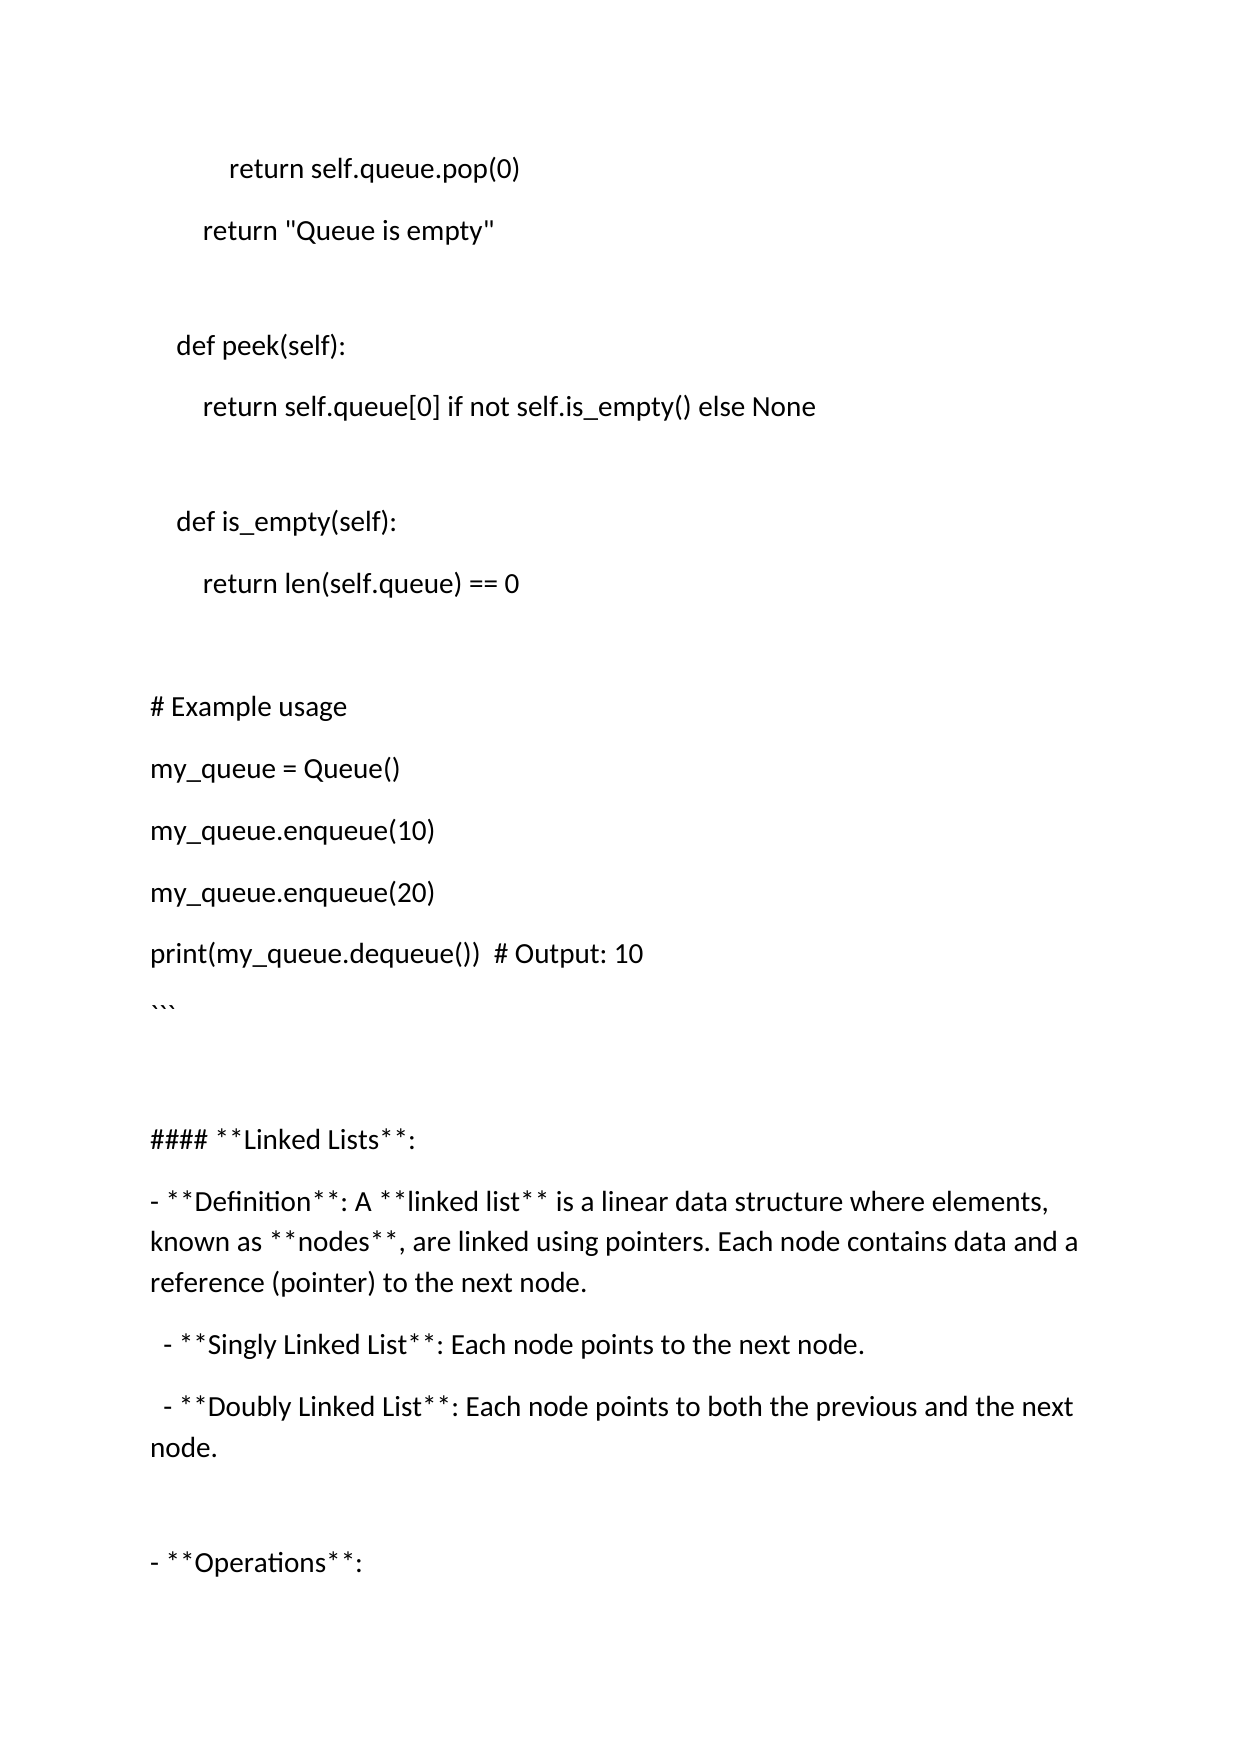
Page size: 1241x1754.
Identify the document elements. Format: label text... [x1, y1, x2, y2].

text - **Doubly Linked List**: Each node points to both the previous and the next node. [150, 1388, 1090, 1464]
text return len(self.queue) == 0 [150, 565, 1090, 601]
text # Example usage [150, 688, 1090, 724]
text return self.queue[0] if not self.is_empty() else None [150, 388, 1090, 424]
text - **Operations**: [150, 1544, 1090, 1579]
text print(my_queue.dequeue()) # Output: 10 [150, 936, 1090, 971]
text return self.queue.pop(0) [150, 150, 1090, 186]
text - **Singly Linked List**: Each node points to the next node. [150, 1326, 1090, 1362]
text ``` [150, 997, 1090, 1033]
text def peek(self): [150, 327, 1090, 362]
text my_queue.enqueue(10) [150, 812, 1090, 848]
text my_queue.enqueue(20) [150, 874, 1090, 909]
text return "Queue is empty" [150, 212, 1090, 247]
text #### **Linked Lists**: [150, 1121, 1090, 1156]
text def is_empty(self): [150, 503, 1090, 539]
text my_queue = Queue() [150, 750, 1090, 786]
text - **Definition**: A **linked list** is a linear data structure where elements, known as **nodes**, are linked using pointers. Each node contains data and a reference (pointer) to the next node. [150, 1183, 1090, 1300]
